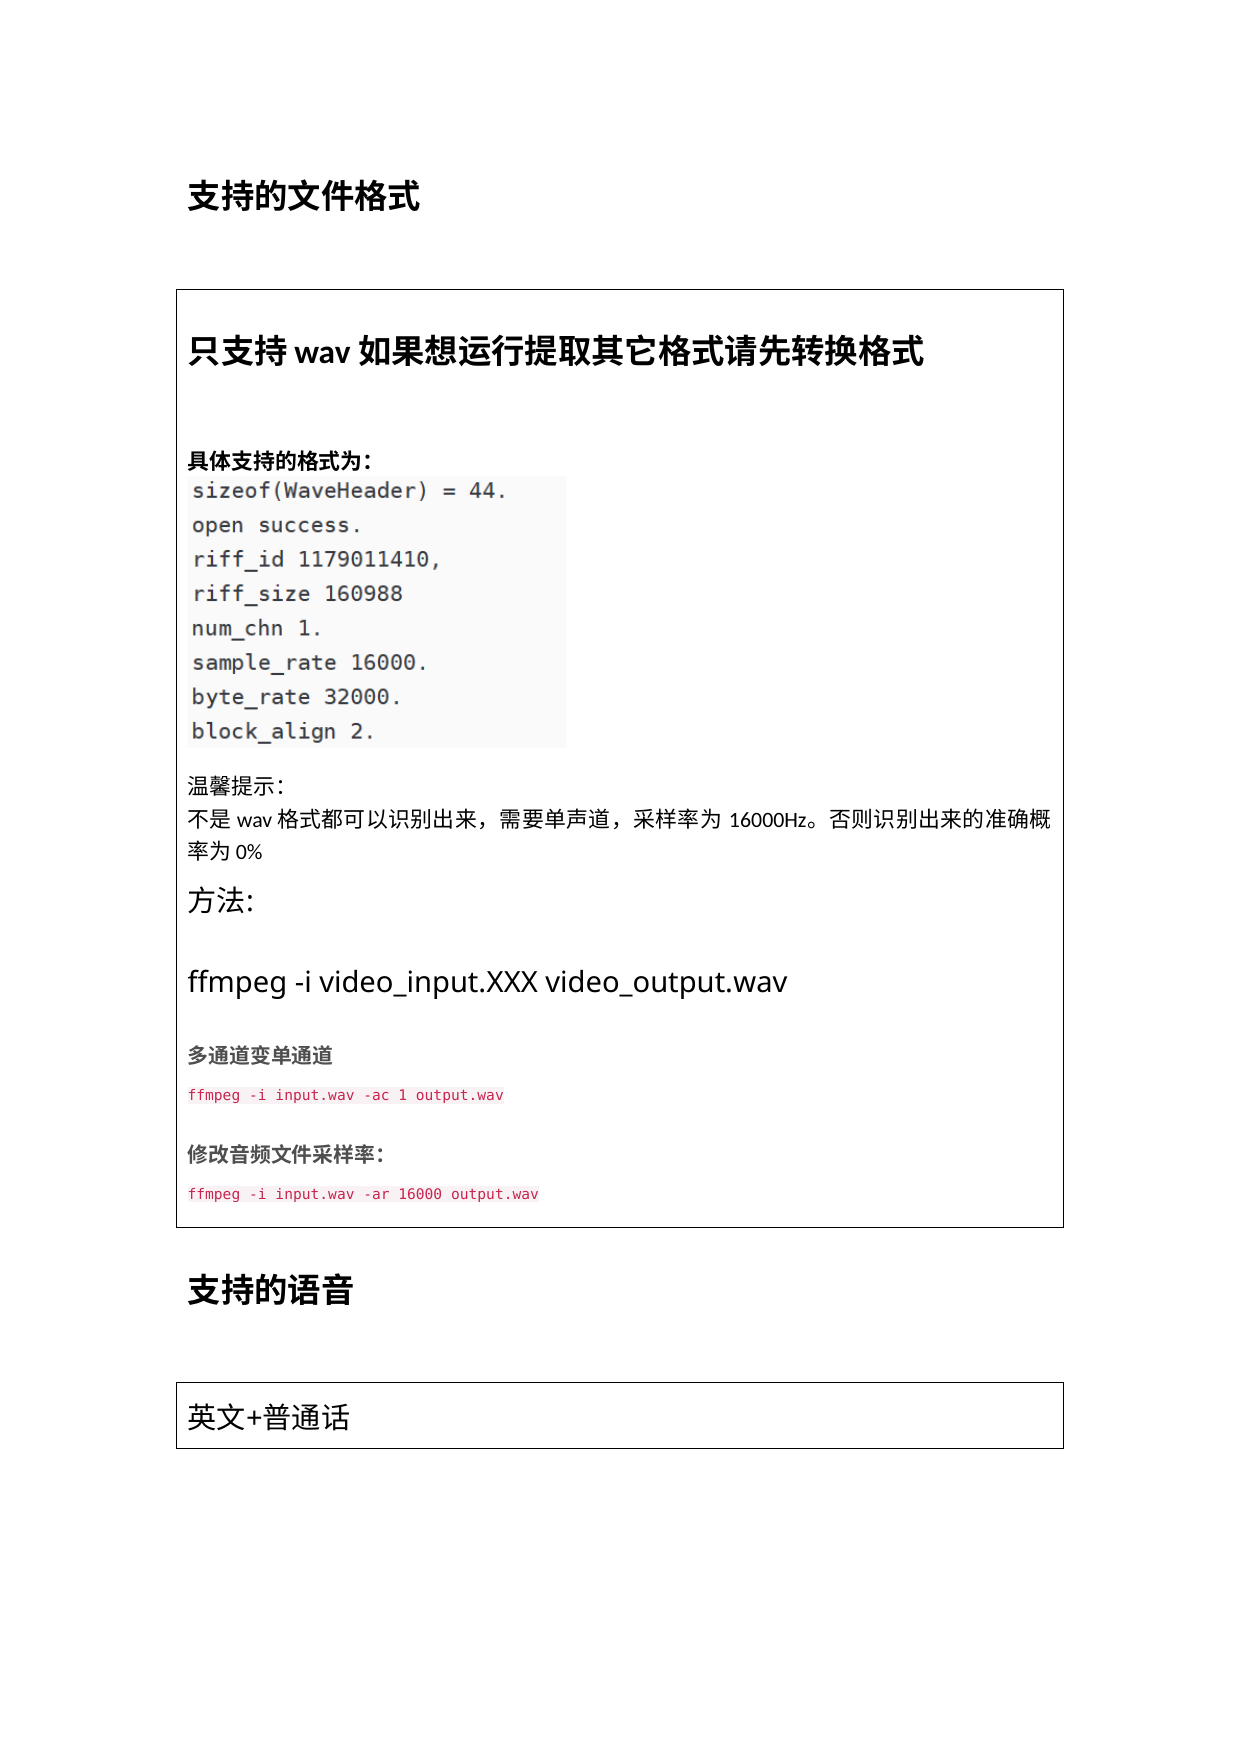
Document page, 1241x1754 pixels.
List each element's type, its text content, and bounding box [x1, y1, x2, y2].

table_header 英文+普通话 [177, 1383, 1063, 1448]
subtitle 支持的文件格式 [187, 162, 1053, 227]
subtitle 支持的语音 [187, 1255, 1053, 1320]
picture [187, 476, 567, 748]
table_header 只支持wav 如果想运行提取其它格式请先转换格式 具体支持的格式为： 温馨提示： 不是wav格式都可以识别出来，需要单声道，采样率为16000Hz。否则识别出来的准确概率为0% 方法: ffmpeg -i video_input.XXX video_output.wav 多通道变单通道 ffmpeg -i input.wav -ac 1 output.wav 修改音频文件采样率： ffmpeg -i input.wav -ar 16000 output.wav [177, 290, 1063, 1227]
